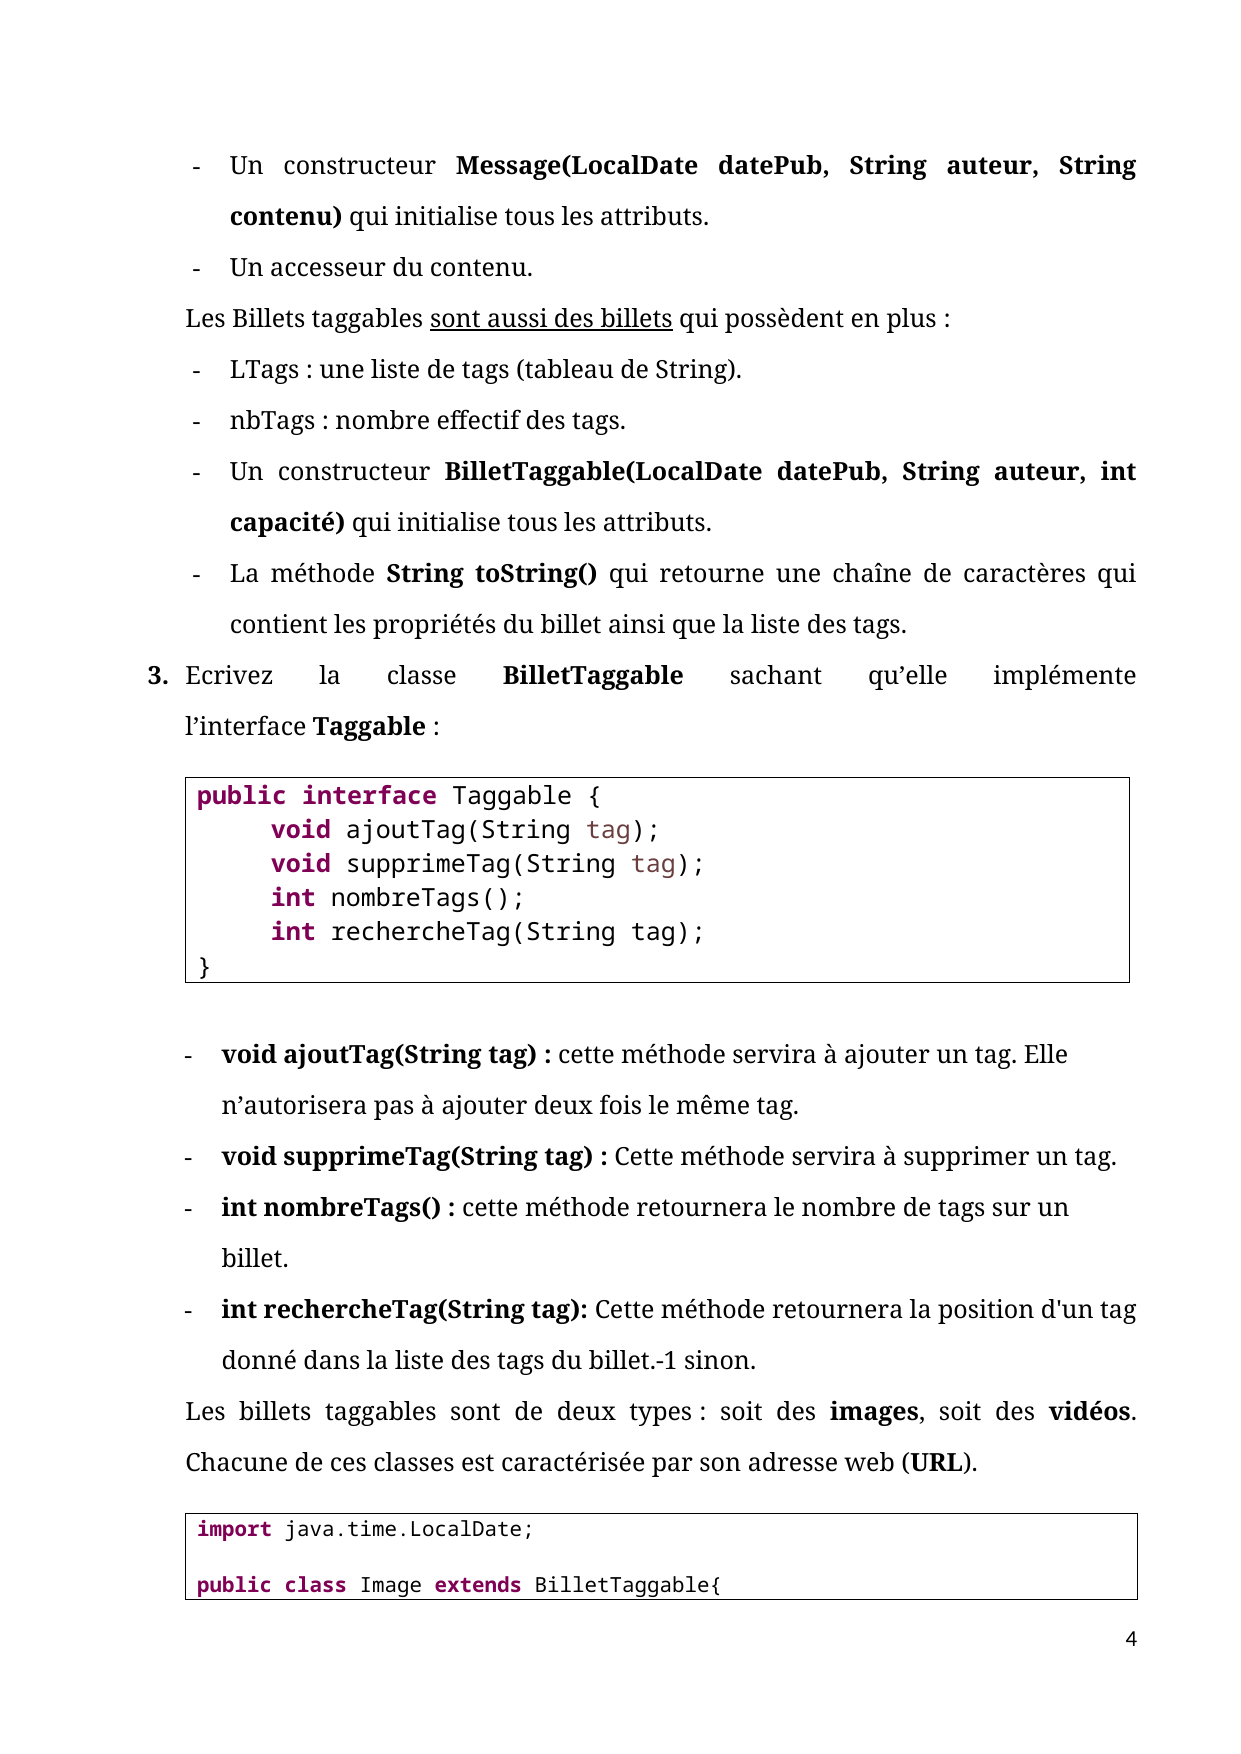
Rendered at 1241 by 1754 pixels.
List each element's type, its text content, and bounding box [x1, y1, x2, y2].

list void ajoutTag(String tag) : cette méthode servira à ajouter un tag. Elle n’autorisera pas à ajouter deux fois le même tag. [184, 1037, 1137, 1122]
list Un constructeur Message(LocalDate datePub, String auteur, String contenu) qui initialise tous les attributs. [192, 148, 1137, 233]
list LTags : une liste de tags (tableau de String). [192, 352, 1137, 386]
table_header public interface Taggable { void ajoutTag(String tag); void supprimeTag(String tag); int nombreTags(); int rechercheTag(String tag); } [186, 778, 1129, 982]
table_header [186, 1514, 1137, 1599]
list Un constructeur BilletTaggable(LocalDate datePub, String auteur, int capacité) qui initialise tous les attributs. [192, 454, 1137, 539]
list Les billets taggables sont de deux types : soit des images, soit des vidéos. Chacune de ces classes est caractérisée par son adresse web (URL). [185, 1394, 1137, 1479]
list Les Billets taggables sont aussi des billets qui possèdent en plus : [185, 301, 1137, 335]
list La méthode String toString() qui retourne une chaîne de caractères qui contient les propriétés du billet ainsi que la liste des tags. [192, 556, 1137, 641]
list Un accesseur du contenu. [192, 250, 1137, 284]
list Ecrivez la classe BilletTaggable sachant qu’elle implémente l’interface Taggable : [148, 658, 1137, 743]
list nbTags : nombre effectif des tags. [192, 403, 1137, 437]
list int nombreTags() : cette méthode retournera le nombre de tags sur un billet. [184, 1190, 1137, 1275]
list int rechercheTag(String tag): Cette méthode retournera la position d'un tag donné dans la liste des tags du billet.-1 sinon. [184, 1292, 1137, 1377]
list void supprimeTag(String tag) : Cette méthode servira à supprimer un tag. [184, 1139, 1137, 1173]
